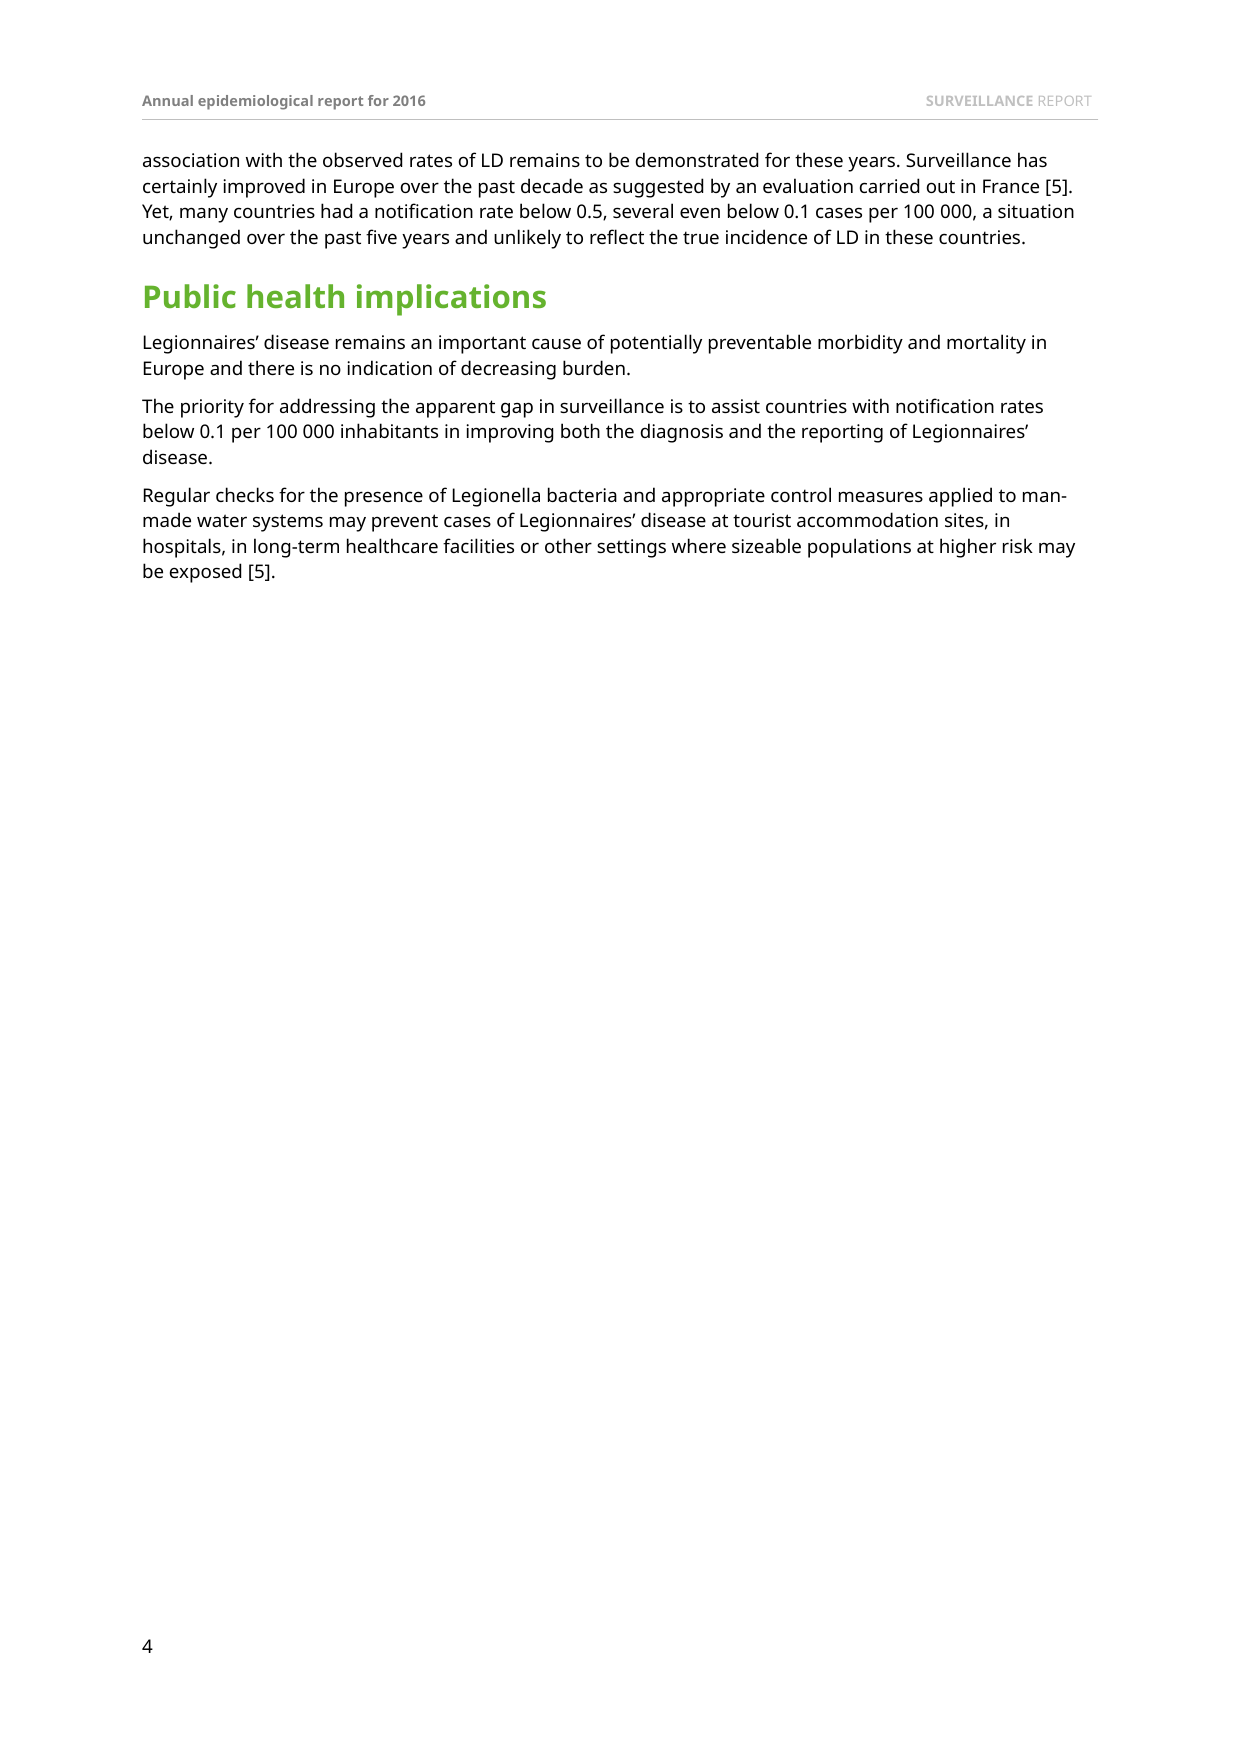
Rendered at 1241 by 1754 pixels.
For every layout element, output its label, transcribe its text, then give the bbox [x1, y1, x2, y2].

text Legionnaires’ disease remains an important cause of potentially preventable morbidity and mortality in Europe and there is no indication of decreasing burden. [142, 330, 1098, 381]
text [142, 147, 1098, 249]
text Regular checks for the presence of Legionella bacteria and appropriate control measures applied to man-made water systems may prevent cases of Legionnaires’ disease at tourist accommodation sites, in hospitals, in long-term healthcare facilities or other settings where sizeable populations at higher risk may be exposed [5]. [142, 482, 1098, 584]
title Public health implications [142, 274, 1098, 317]
text The priority for addressing the apparent gap in surveillance is to assist countries with notification rates below 0.1 per 100 000 inhabitants in improving both the diagnosis and the reporting of Legionnaires’ disease. [142, 393, 1098, 470]
